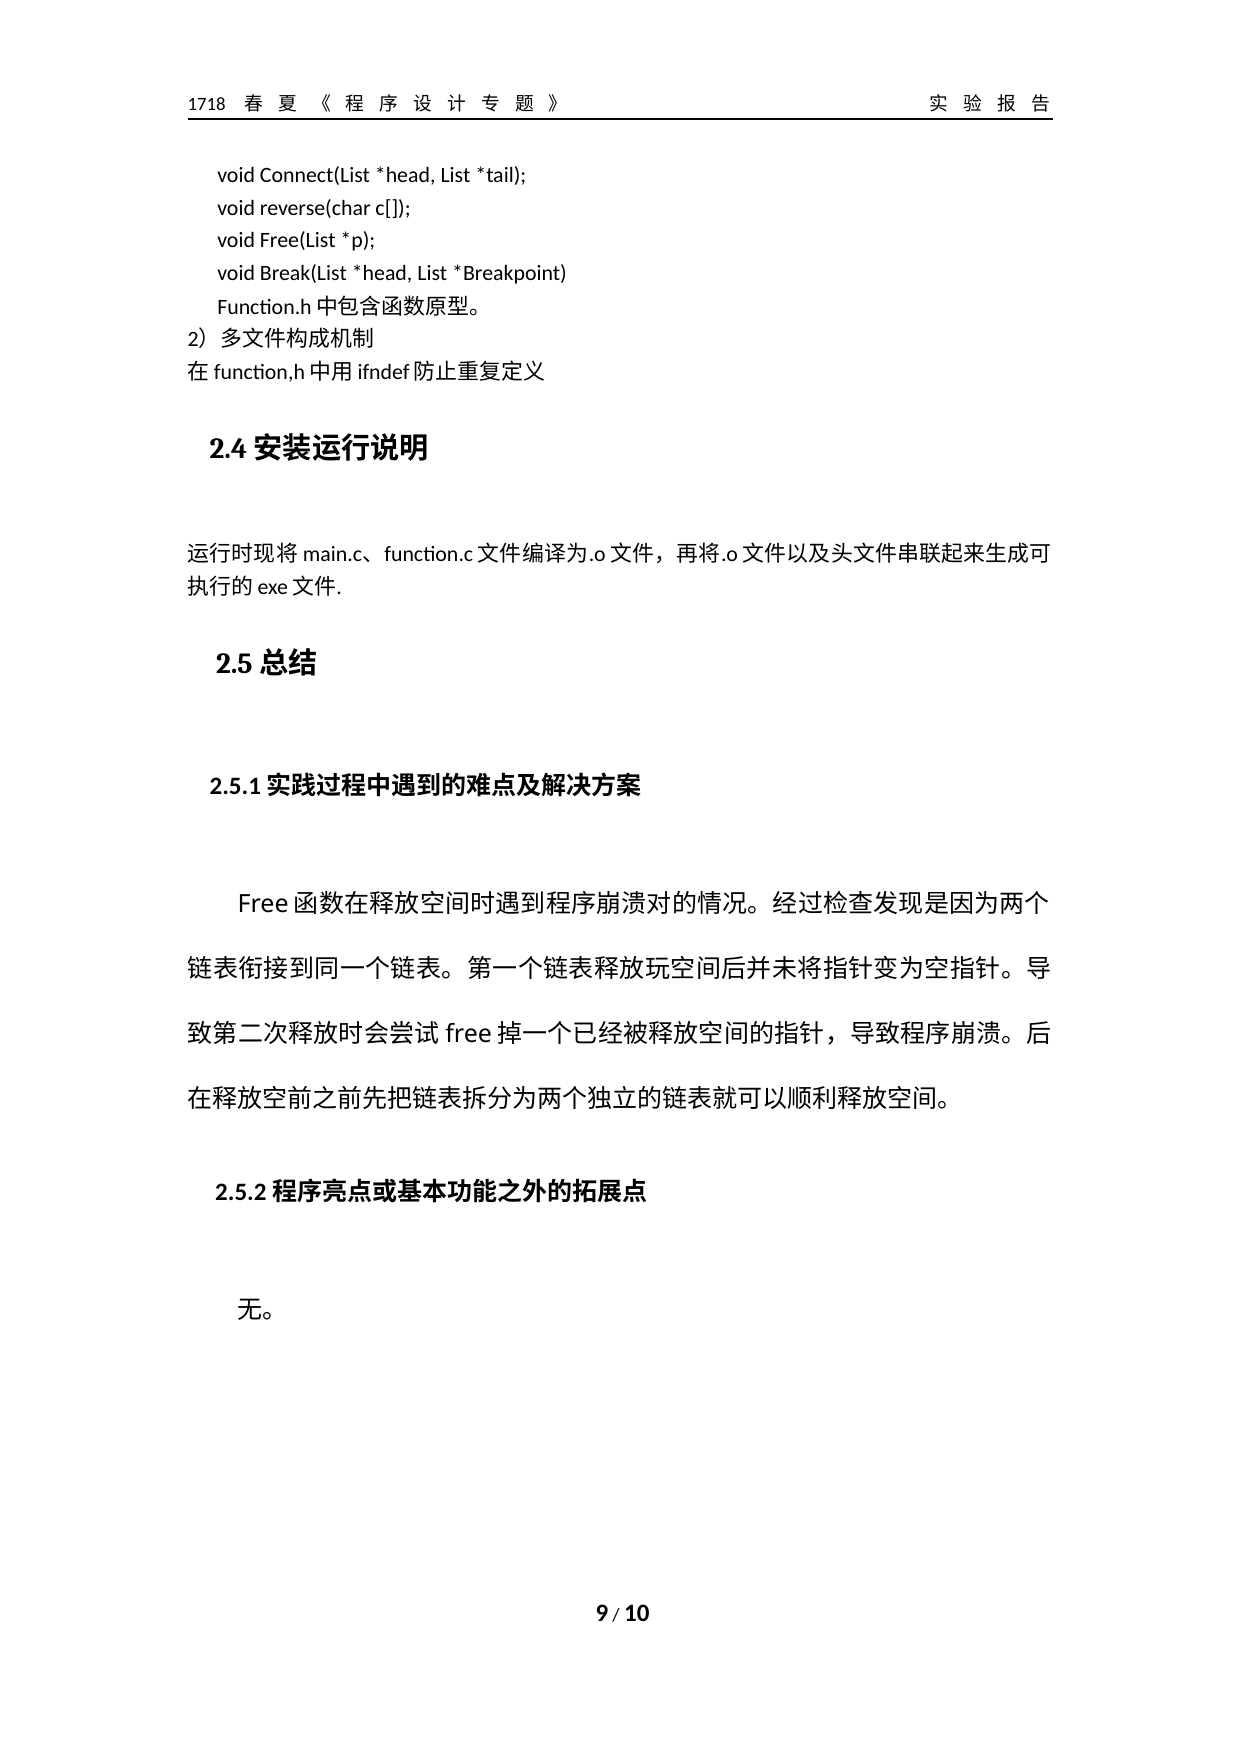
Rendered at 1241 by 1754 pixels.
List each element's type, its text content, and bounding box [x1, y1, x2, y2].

subtitle 2.4 安装运行说明 [209, 413, 1053, 478]
subtitle 2.5.1 实践过程中遇到的难点及解决方案 [209, 751, 1053, 816]
subtitle 2.5.2 程序亮点或基本功能之外的拓展点 [209, 1157, 1053, 1222]
text void Break(List *head, List *Breakpoint) [187, 256, 1053, 288]
text void Free(List *p); [187, 223, 1053, 256]
text 2）多文件构成机制 [187, 321, 1053, 353]
subtitle 2.5 总结 [209, 628, 1053, 693]
text void Connect(List *head, List *tail); [187, 158, 1053, 191]
text 无。 [187, 1275, 1053, 1340]
text Free函数在释放空间时遇到程序崩溃对的情况。经过检查发现是因为两个链表衔接到同一个链表。第一个链表释放玩空间后并未将指针变为空指针。导致第二次释放时会尝试free掉一个已经被释放空间的指针，导致程序崩溃。后在释放空前之前先把链表拆分为两个独立的链表就可以顺利释放空间。 [187, 869, 1053, 1129]
text 运行时现将main.c、function.c文件编译为.o文件，再将.o文件以及头文件串联起来生成可执行的exe文件. [187, 536, 1053, 601]
text Function.h中包含函数原型。 [187, 288, 1053, 321]
text void reverse(char c[]); [187, 191, 1053, 223]
text 在function,h中用ifndef防止重复定义 [187, 353, 1053, 386]
